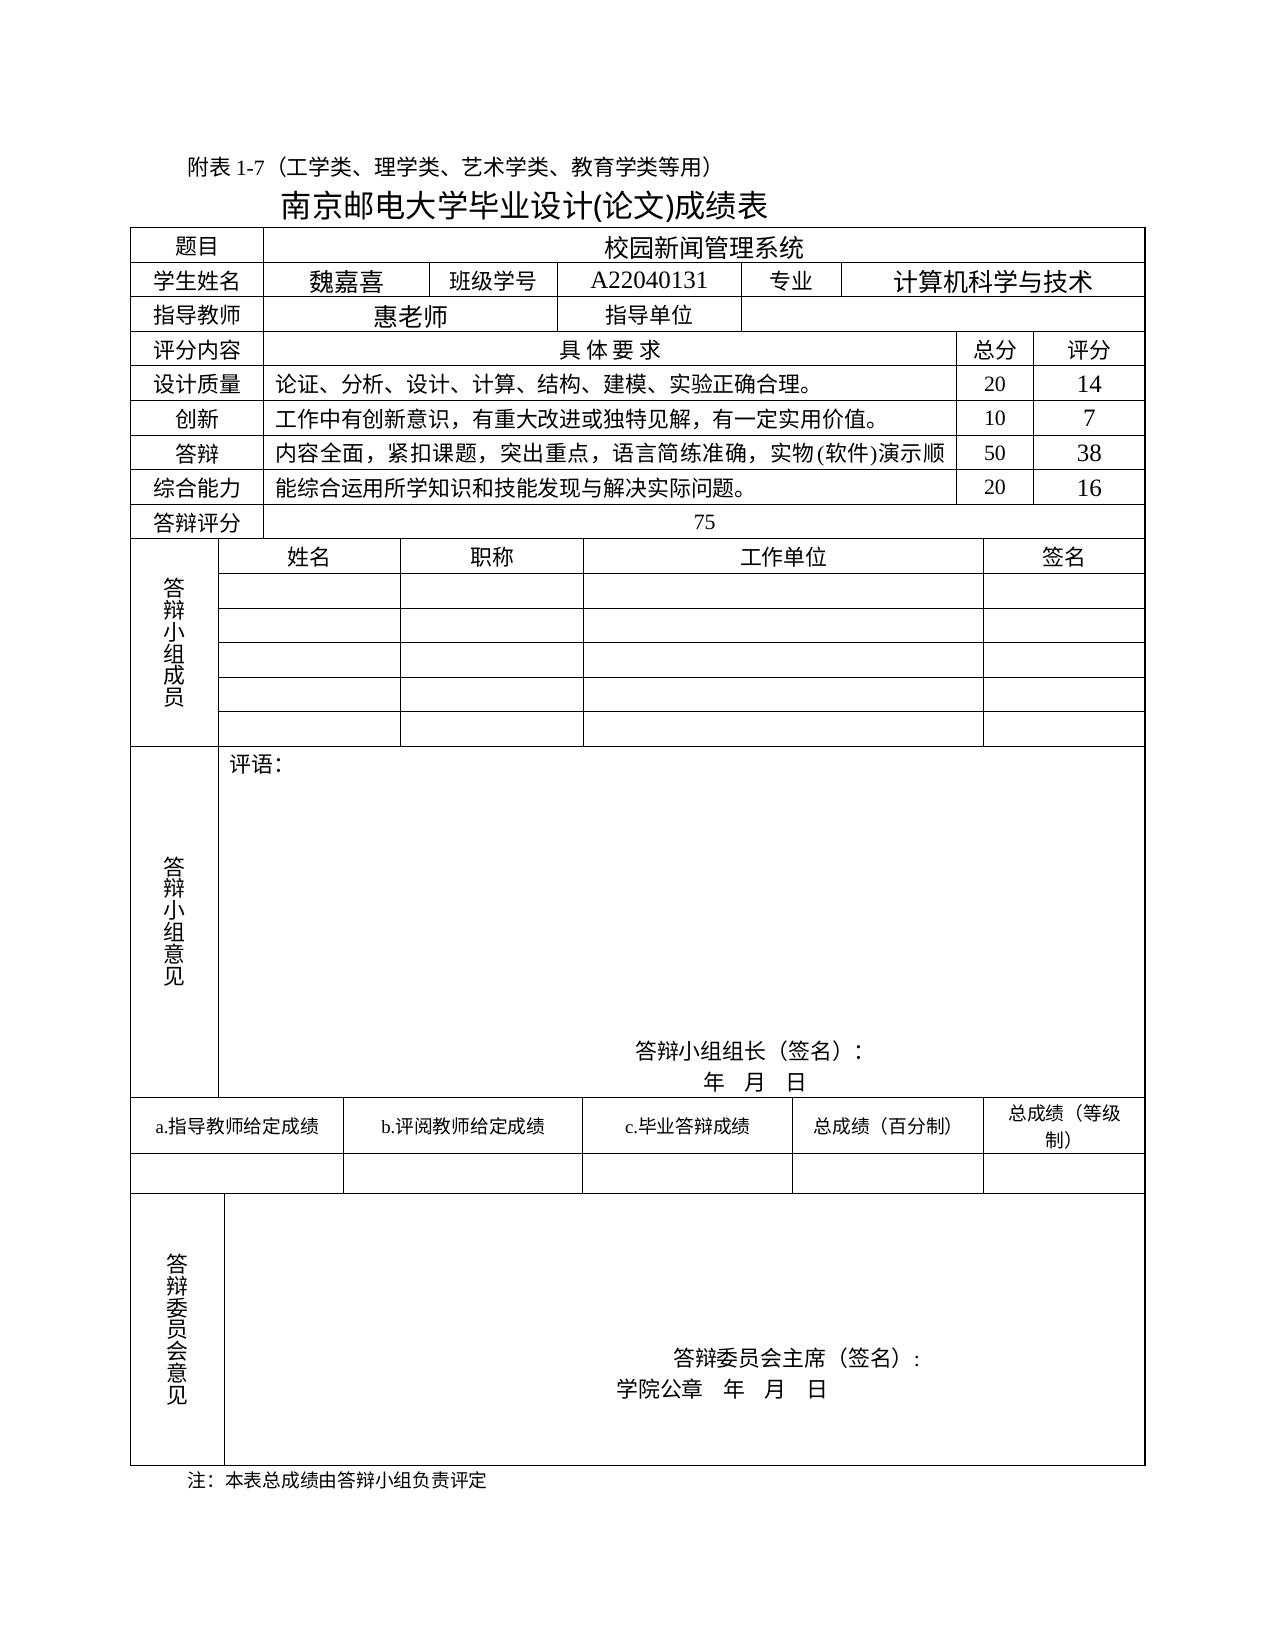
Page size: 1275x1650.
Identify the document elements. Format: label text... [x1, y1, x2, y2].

table_cell 14 [1034, 366, 1144, 400]
table_cell c.毕业答辩成绩 [583, 1098, 792, 1152]
table_cell 答辩评分 [131, 505, 263, 538]
table_cell 学生姓名 [131, 263, 263, 296]
table_cell [401, 643, 583, 677]
table_cell 50 [957, 436, 1033, 469]
table_cell [742, 297, 1144, 331]
table_cell [793, 1154, 983, 1193]
table_cell 16 [1034, 470, 1144, 504]
table_cell 总成绩（等级制） [984, 1098, 1144, 1152]
table_cell 工作中有创新意识，有重大改进或独特见解，有一定实用价值。 [264, 401, 956, 434]
table_cell 总分 [957, 332, 1033, 365]
table_cell 10 [957, 401, 1033, 434]
table_cell [984, 574, 1144, 607]
table_cell 计算机科学与技术 [842, 263, 1144, 296]
table_cell a.指导教师给定成绩 [131, 1098, 343, 1152]
table_cell 答辩委员会意见 [131, 1194, 224, 1465]
table_cell A22040131 [558, 263, 741, 296]
table_cell 设计质量 [131, 366, 263, 400]
table_cell 姓名 [219, 539, 400, 573]
table_cell [401, 678, 583, 711]
table_cell [219, 643, 400, 677]
table_cell [219, 712, 400, 746]
table_cell b.评阅教师给定成绩 [344, 1098, 582, 1152]
text 附表1-7（工学类、理学类、艺术学类、教育学类等用） [187, 150, 1087, 182]
text 注：本表总成绩由答辩小组负责评定 [187, 1466, 1087, 1493]
table_cell 班级学号 [430, 263, 557, 296]
table_cell 总成绩（百分制） [793, 1098, 983, 1152]
table_cell [584, 712, 983, 746]
table_cell 魏嘉喜 [264, 263, 429, 296]
table_cell 专业 [742, 263, 841, 296]
table_cell [219, 609, 400, 642]
table_cell 创新 [131, 401, 263, 434]
table_cell [401, 574, 583, 607]
table_cell [401, 609, 583, 642]
table_cell 签名 [984, 539, 1144, 573]
table_header 校园新闻管理系统 [264, 228, 1144, 262]
table_cell [984, 1154, 1144, 1193]
table_cell [131, 1154, 343, 1193]
table_cell 能综合运用所学知识和技能发现与解决实际问题。 [264, 470, 956, 504]
table_cell 20 [957, 366, 1033, 400]
table_cell [584, 609, 983, 642]
table_cell [984, 609, 1144, 642]
table_cell [584, 643, 983, 677]
table_cell 75 [264, 505, 1144, 538]
table_cell 评语： 答辩小组组长（签名）： 年 月 日 [219, 747, 1144, 1097]
table_cell 指导教师 [131, 297, 263, 331]
table_cell [219, 574, 400, 607]
table_cell 职称 [401, 539, 583, 573]
table_cell [984, 678, 1144, 711]
table_cell 20 [957, 470, 1033, 504]
table_cell [984, 712, 1144, 746]
table_cell 具 体 要 求 [264, 332, 956, 365]
table_cell 答辩 [131, 436, 263, 469]
table_cell 答辩小组成员 [131, 539, 218, 746]
table_cell 工作单位 [584, 539, 983, 573]
table_cell [984, 643, 1144, 677]
table_cell [401, 712, 583, 746]
table_cell 论证、分析、设计、计算、结构、建模、实验正确合理。 [264, 366, 956, 400]
table_cell 惠老师 [264, 297, 557, 331]
table_cell 评分 [1034, 332, 1144, 365]
table_cell 评分内容 [131, 332, 263, 365]
table_cell 内容全面，紧扣课题，突出重点，语言简练准确，实物(软件)演示顺利。 [264, 436, 956, 469]
table_cell [344, 1154, 582, 1193]
table_cell 指导单位 [558, 297, 741, 331]
table_cell [584, 678, 983, 711]
text 南京邮电大学毕业设计(论文)成绩表 [187, 182, 1087, 227]
table_header 题目 [131, 228, 263, 262]
table_cell 综合能力 [131, 470, 263, 504]
table_cell [584, 574, 983, 607]
table_cell 答辩委员会主席（签名）: 学院公章 年 月 日 [225, 1194, 1144, 1465]
table_cell [583, 1154, 792, 1193]
table_cell 7 [1034, 401, 1144, 434]
table_cell [219, 678, 400, 711]
table_cell 38 [1034, 436, 1144, 469]
table_cell 答辩小组意见 [131, 747, 218, 1097]
